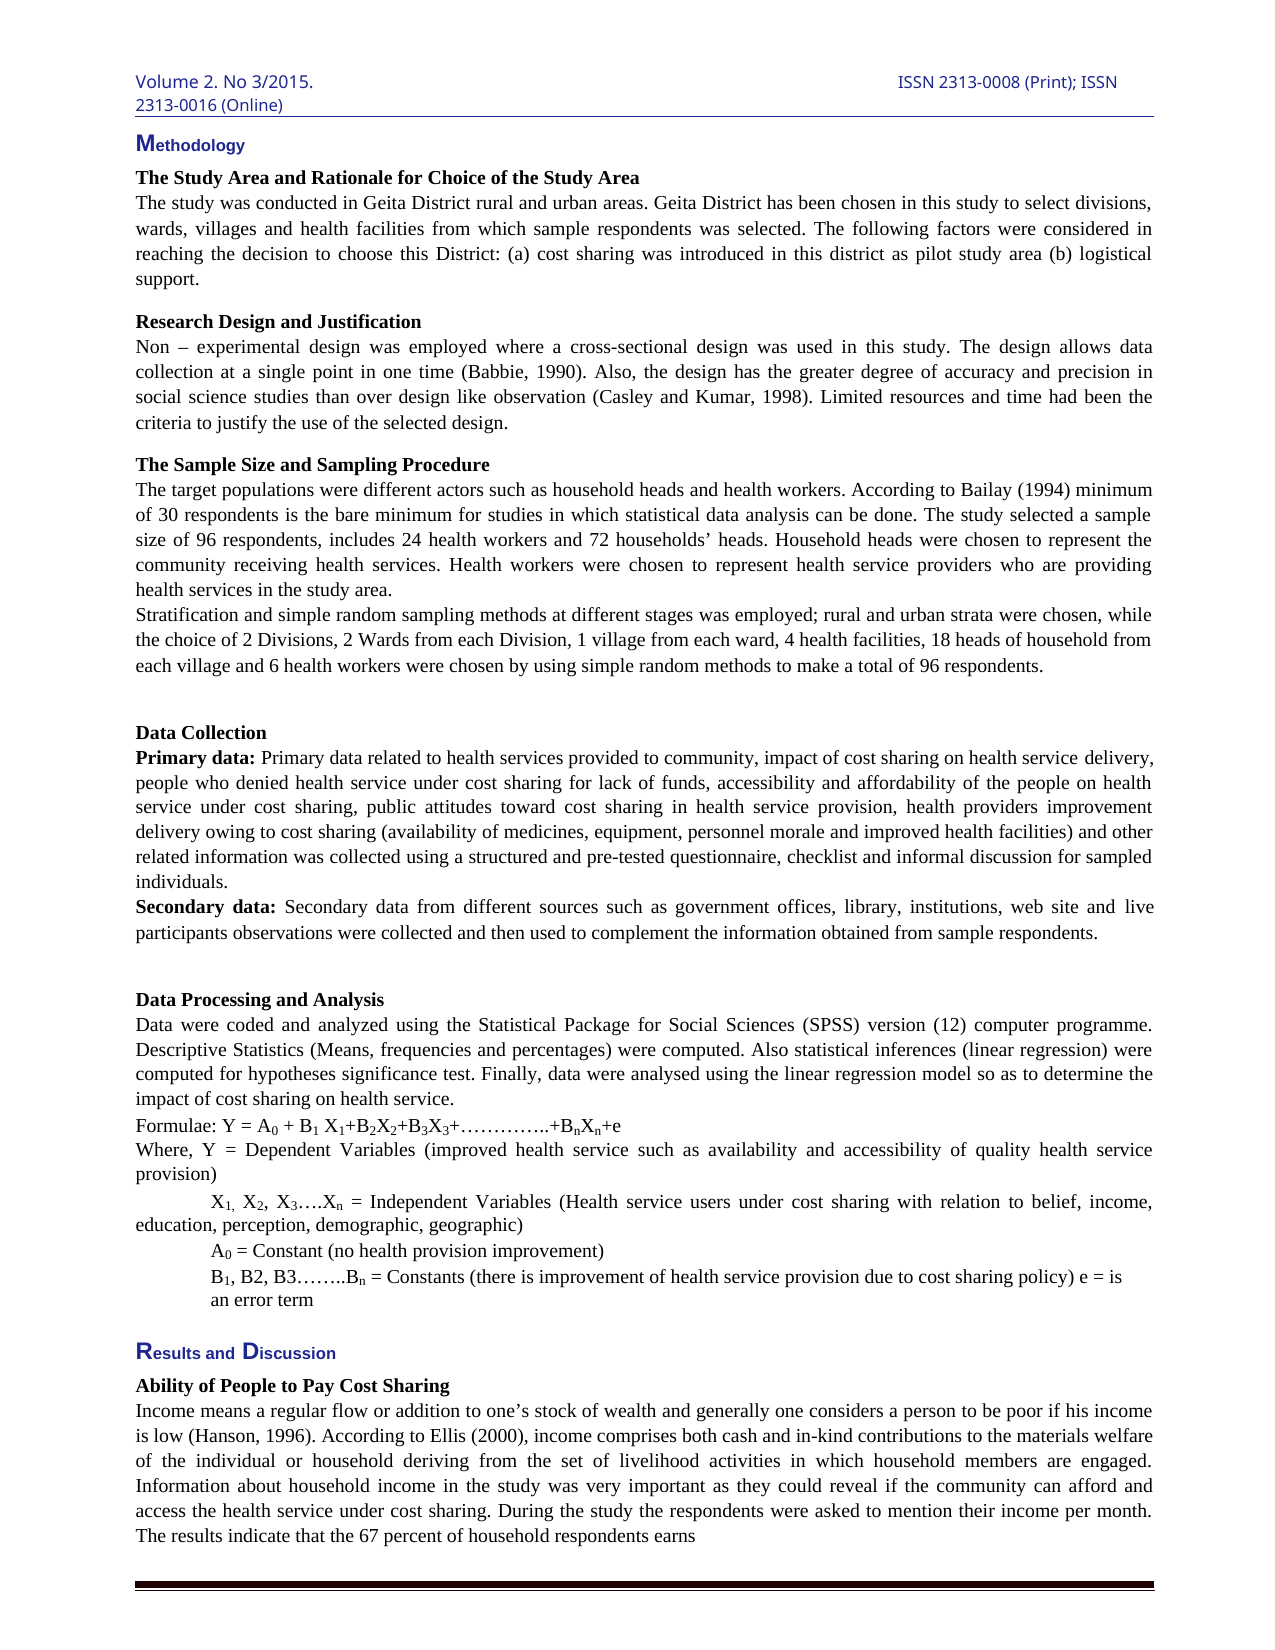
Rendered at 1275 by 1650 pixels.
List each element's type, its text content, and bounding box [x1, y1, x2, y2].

text Data Processing and Analysis [135, 988, 1154, 1011]
text Primary data: Primary data related to health services provided to community, impact of cost sharing on health service delivery, people who denied health service under cost sharing for lack of funds, accessibility and affordability of the people on health service under cost sharing, public attitudes toward cost sharing in health service provision, health providers improvement delivery owing to cost sharing (availability of medicines, equipment, personnel morale and improved health facilities) and other related information was collected using a structured and pre-tested questionnaire, checklist and informal discussion for sampled individuals. [135, 746, 1154, 893]
text The Study Area and Rationale for Choice of the Study Area [135, 166, 1154, 189]
text X1, X2, X3….Xn = Independent Variables (Health service users under cost sharing with relation to belief, income, education, perception, demographic, geographic) [135, 1187, 1154, 1236]
text The target populations were different actors such as household heads and health workers. According to Bailay (1994) minimum of 30 respondents is the bare minimum for studies in which statistical data analysis can be done. The study selected a sample size of 96 respondents, includes 24 health workers and 72 households’ heads. Household heads were chosen to represent the community receiving health services. Health workers were chosen to represent health service providers who are providing health services in the study area. [135, 478, 1154, 600]
text Secondary data: Secondary data from different sources such as government offices, library, institutions, web site and live participants observations were collected and then used to complement the information obtained from sample respondents. [135, 895, 1154, 944]
text The Sample Size and Sampling Procedure [135, 453, 1154, 476]
text Data were coded and analyzed using the Statistical Package for Social Sciences (SPSS) version (12) computer programme. Descriptive Statistics (Means, frequencies and percentages) were computed. Also statistical inferences (linear regression) were computed for hypotheses significance test. Finally, data were analysed using the linear regression model so as to determine the impact of cost sharing on health service. [135, 1013, 1154, 1110]
text Research Design and Justification [135, 310, 1154, 333]
text Results and Discussion [135, 1337, 1154, 1364]
text Methodology [135, 129, 1154, 157]
text Volume 2. No 3/2015. ISSN 2313-0008 (Print); ISSN 2313-0016 (Online) [135, 70, 1154, 117]
text Where, Y = Dependent Variables (improved health service such as availability and accessibility of quality health service provision) [135, 1138, 1154, 1185]
text A0 = Constant (no health provision improvement) [210, 1236, 1154, 1262]
text Formulae: Y = A0 + B1 X1+B2X2+B3X3+…………..+BnXn+e [135, 1112, 1154, 1138]
text Non – experimental design was employed where a cross-sectional design was used in this study. The design allows data collection at a single point in one time (Babbie, 1990). Also, the design has the greater degree of accuracy and precision in social science studies than over design like observation (Casley and Kumar, 1998). Limited resources and time had been the criteria to justify the use of the selected design. [135, 335, 1154, 433]
text The study was conducted in Geita District rural and urban areas. Geita District has been chosen in this study to select divisions, wards, villages and health facilities from which sample respondents was selected. The following factors were considered in reaching the decision to choose this District: (a) cost sharing was introduced in this district as pilot study area (b) logistical support. [135, 191, 1154, 290]
text Data Collection [135, 721, 1154, 744]
text B1, B2, B3……..Bn = Constants (there is improvement of health service provision due to cost sharing policy) e = is an error term [210, 1262, 1142, 1311]
text Stratification and simple random sampling methods at different stages was employed; rural and urban strata were chosen, while the choice of 2 Divisions, 2 Wards from each Division, 1 village from each ward, 4 health facilities, 18 heads of household from each village and 6 health workers were chosen by using simple random methods to make a total of 96 respondents. [135, 603, 1154, 676]
text Income means a regular flow or addition to one’s stock of wealth and generally one considers a person to be poor if his income is low (Hanson, 1996). According to Ellis (2000), income comprises both cash and in-kind contributions to the materials welfare of the individual or household deriving from the set of livelihood activities in which household members are engaged. Information about household income in the study was very important as they could reveal if the community can afford and access the health service under cost sharing. During the study the respondents were asked to mention their income per month. The results indicate that the 67 percent of household respondents earns [135, 1399, 1154, 1546]
text Ability of People to Pay Cost Sharing [135, 1374, 1154, 1396]
